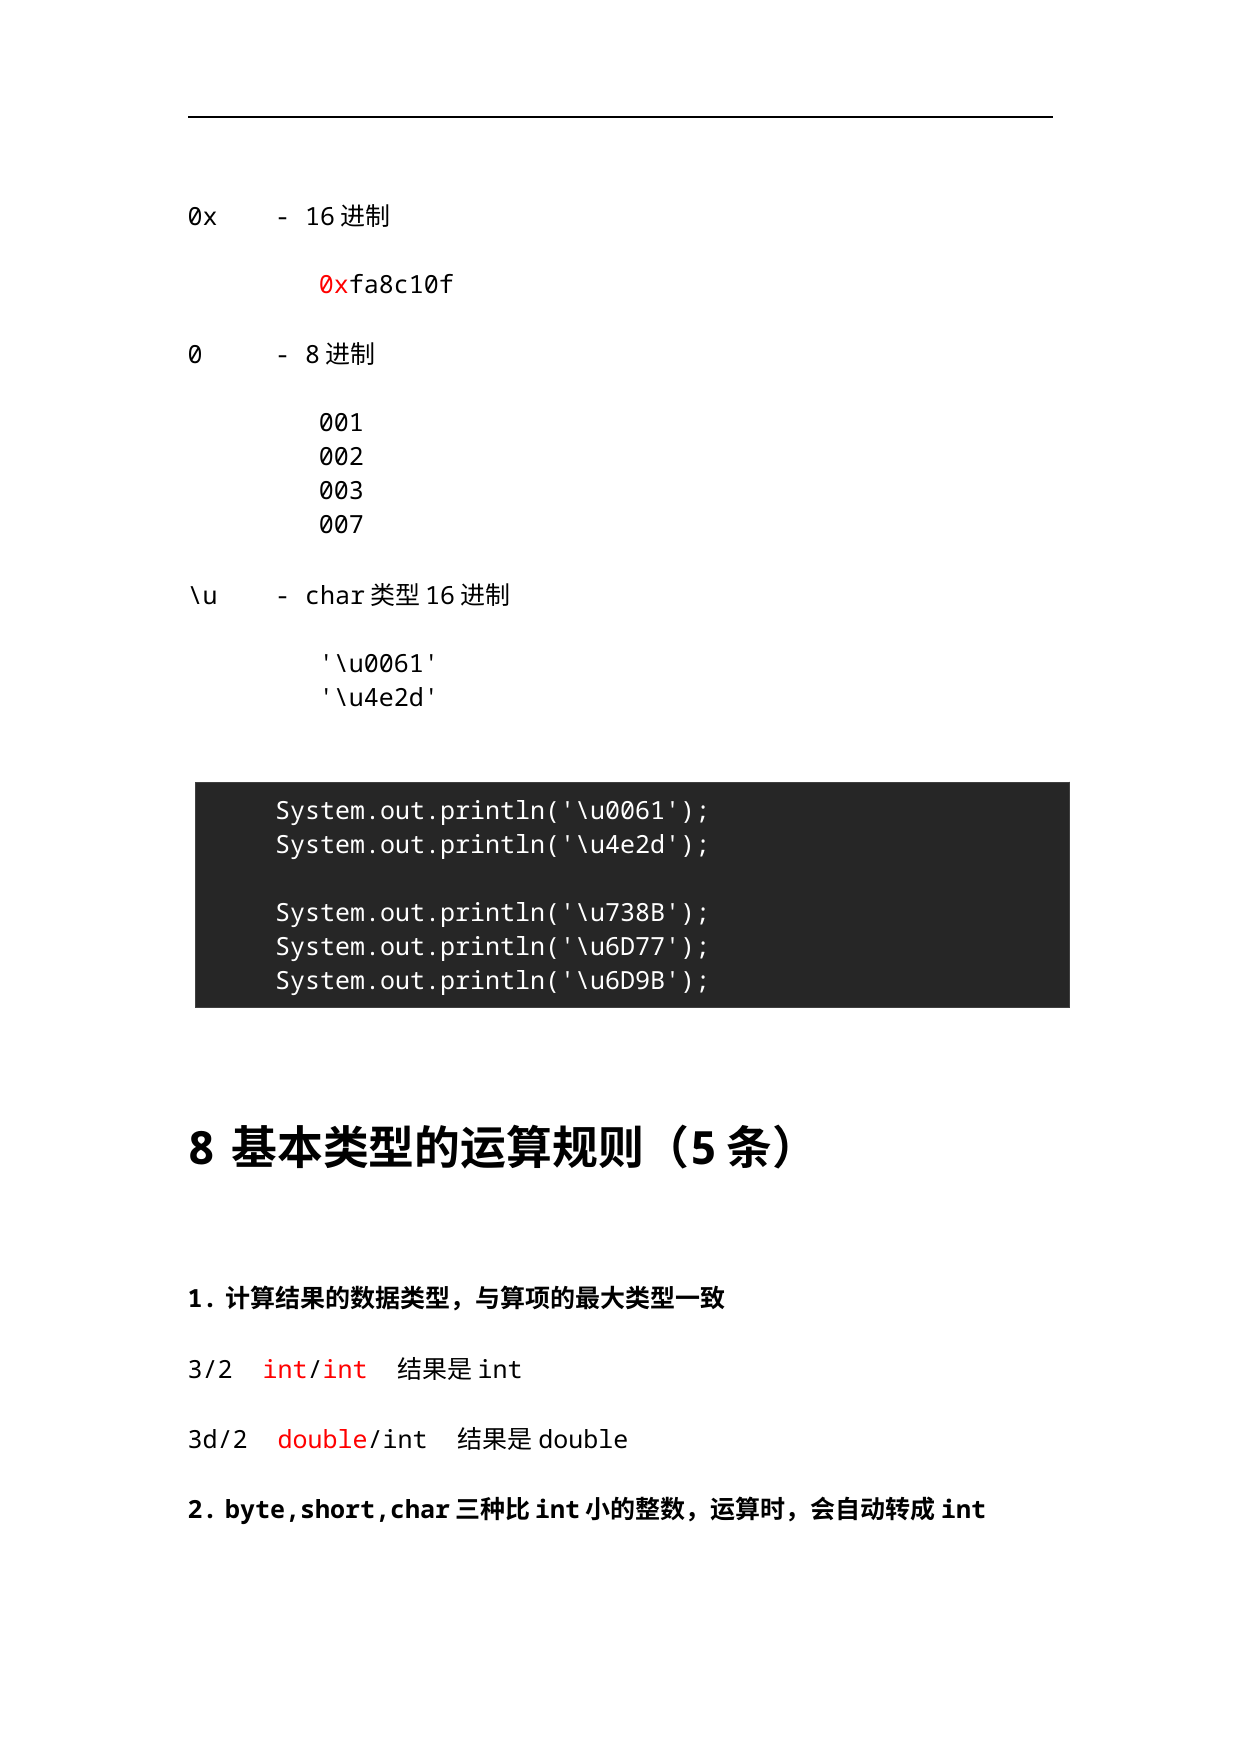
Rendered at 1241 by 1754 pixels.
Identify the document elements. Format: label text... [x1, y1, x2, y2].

text 007 [187, 507, 1053, 541]
text 0x - 16进制 [187, 196, 1053, 232]
list 计算结果的数据类型，与算项的最大类型一致 [187, 1279, 1053, 1315]
list byte,short,char三种比int小的整数，运算时，会自动转成 int [187, 1490, 1053, 1526]
text 3/2 int/int 结果是int [187, 1349, 1053, 1386]
text 001 [187, 405, 1053, 439]
text 002 [187, 439, 1053, 473]
text System.out.println('\u6D9B'); [196, 952, 1069, 1007]
text System.out.println('\u0061'); [196, 783, 1069, 816]
text 003 [187, 473, 1053, 507]
text 0xfa8c10f [187, 266, 1053, 300]
text System.out.println('\u4e2d'); [196, 816, 1069, 850]
text 3d/2 double/int 结果是 double [187, 1419, 1053, 1456]
list 基本类型的运算规则（5条） [187, 1111, 1053, 1178]
text System.out.println('\u6D77'); [196, 918, 1069, 952]
text '\u0061' [187, 645, 1053, 679]
text \u - char类型16进制 [187, 575, 1053, 611]
text '\u4e2d' [187, 679, 1053, 713]
text System.out.println('\u738B'); [196, 884, 1069, 918]
text 0 - 8进制 [187, 334, 1053, 371]
